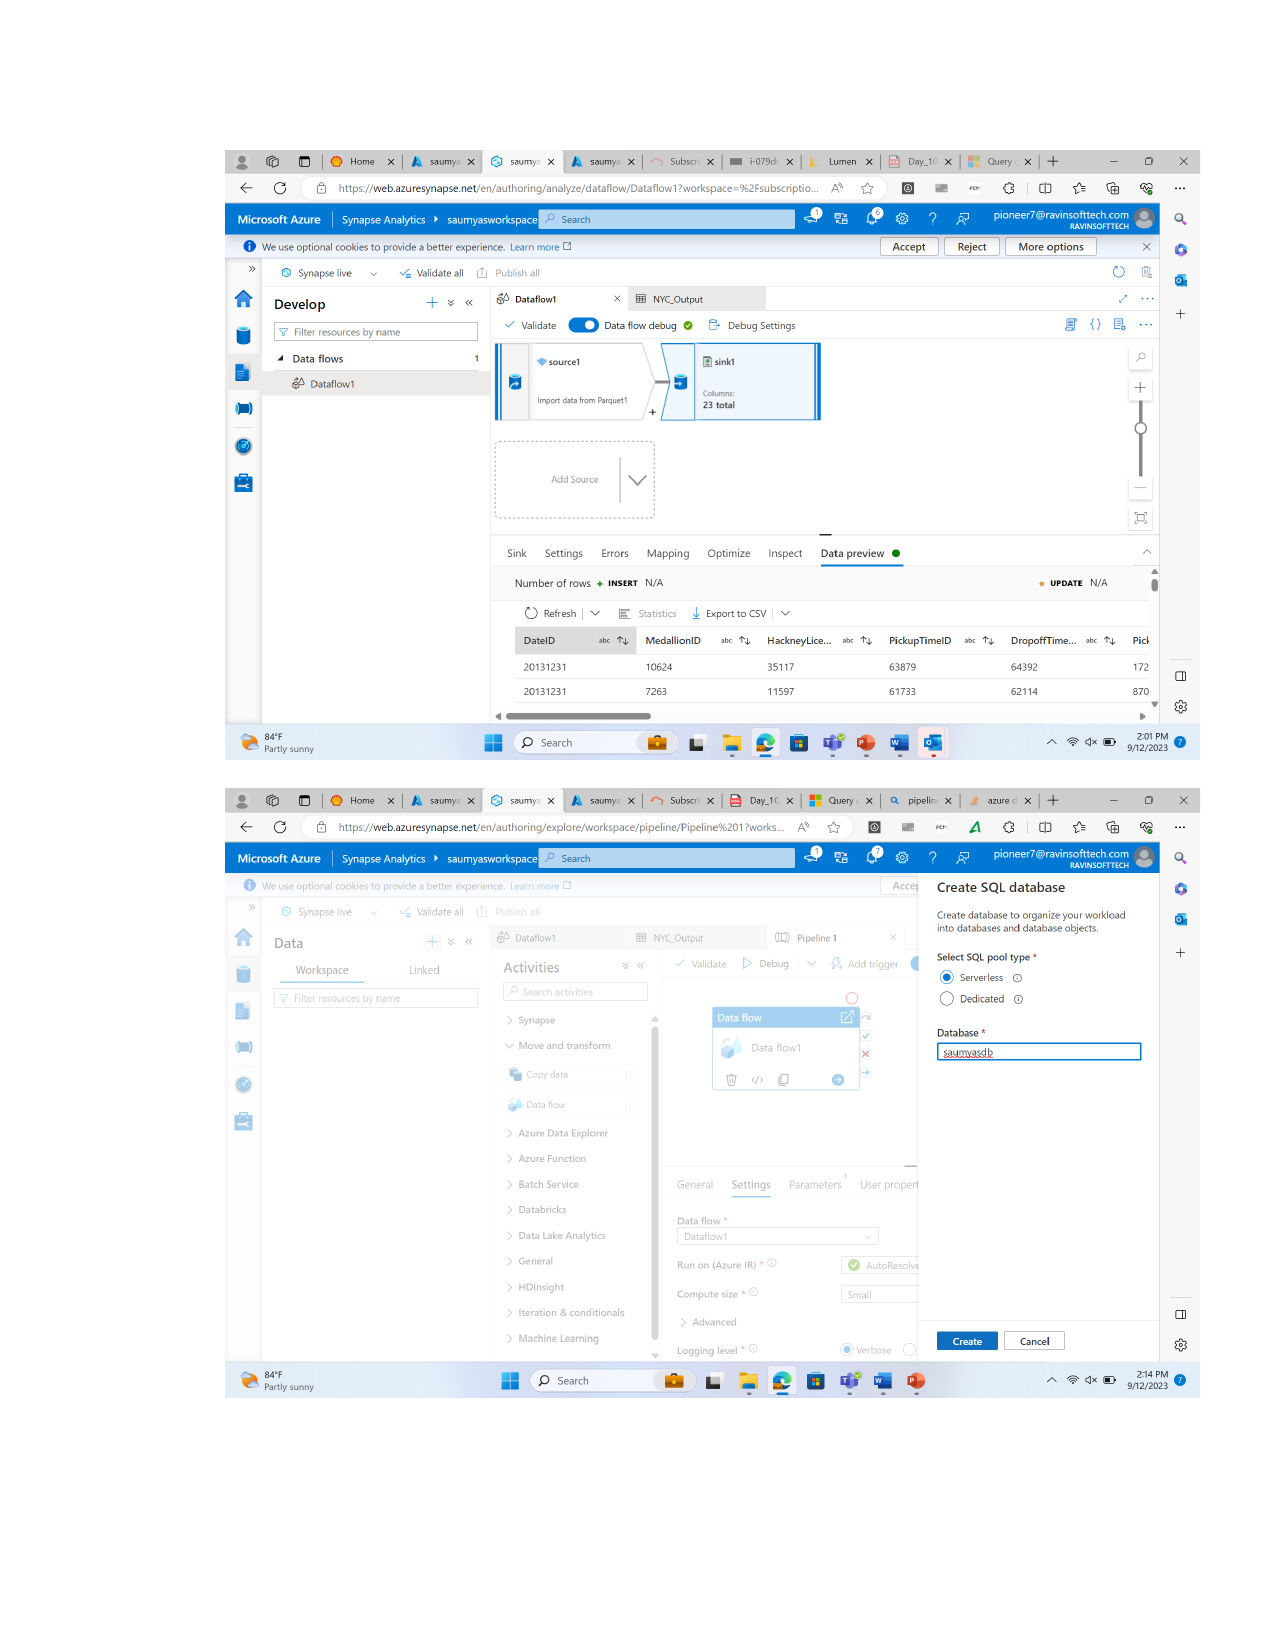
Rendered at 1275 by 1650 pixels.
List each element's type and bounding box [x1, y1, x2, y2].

picture [225, 788, 1200, 1398]
picture [225, 150, 1200, 760]
